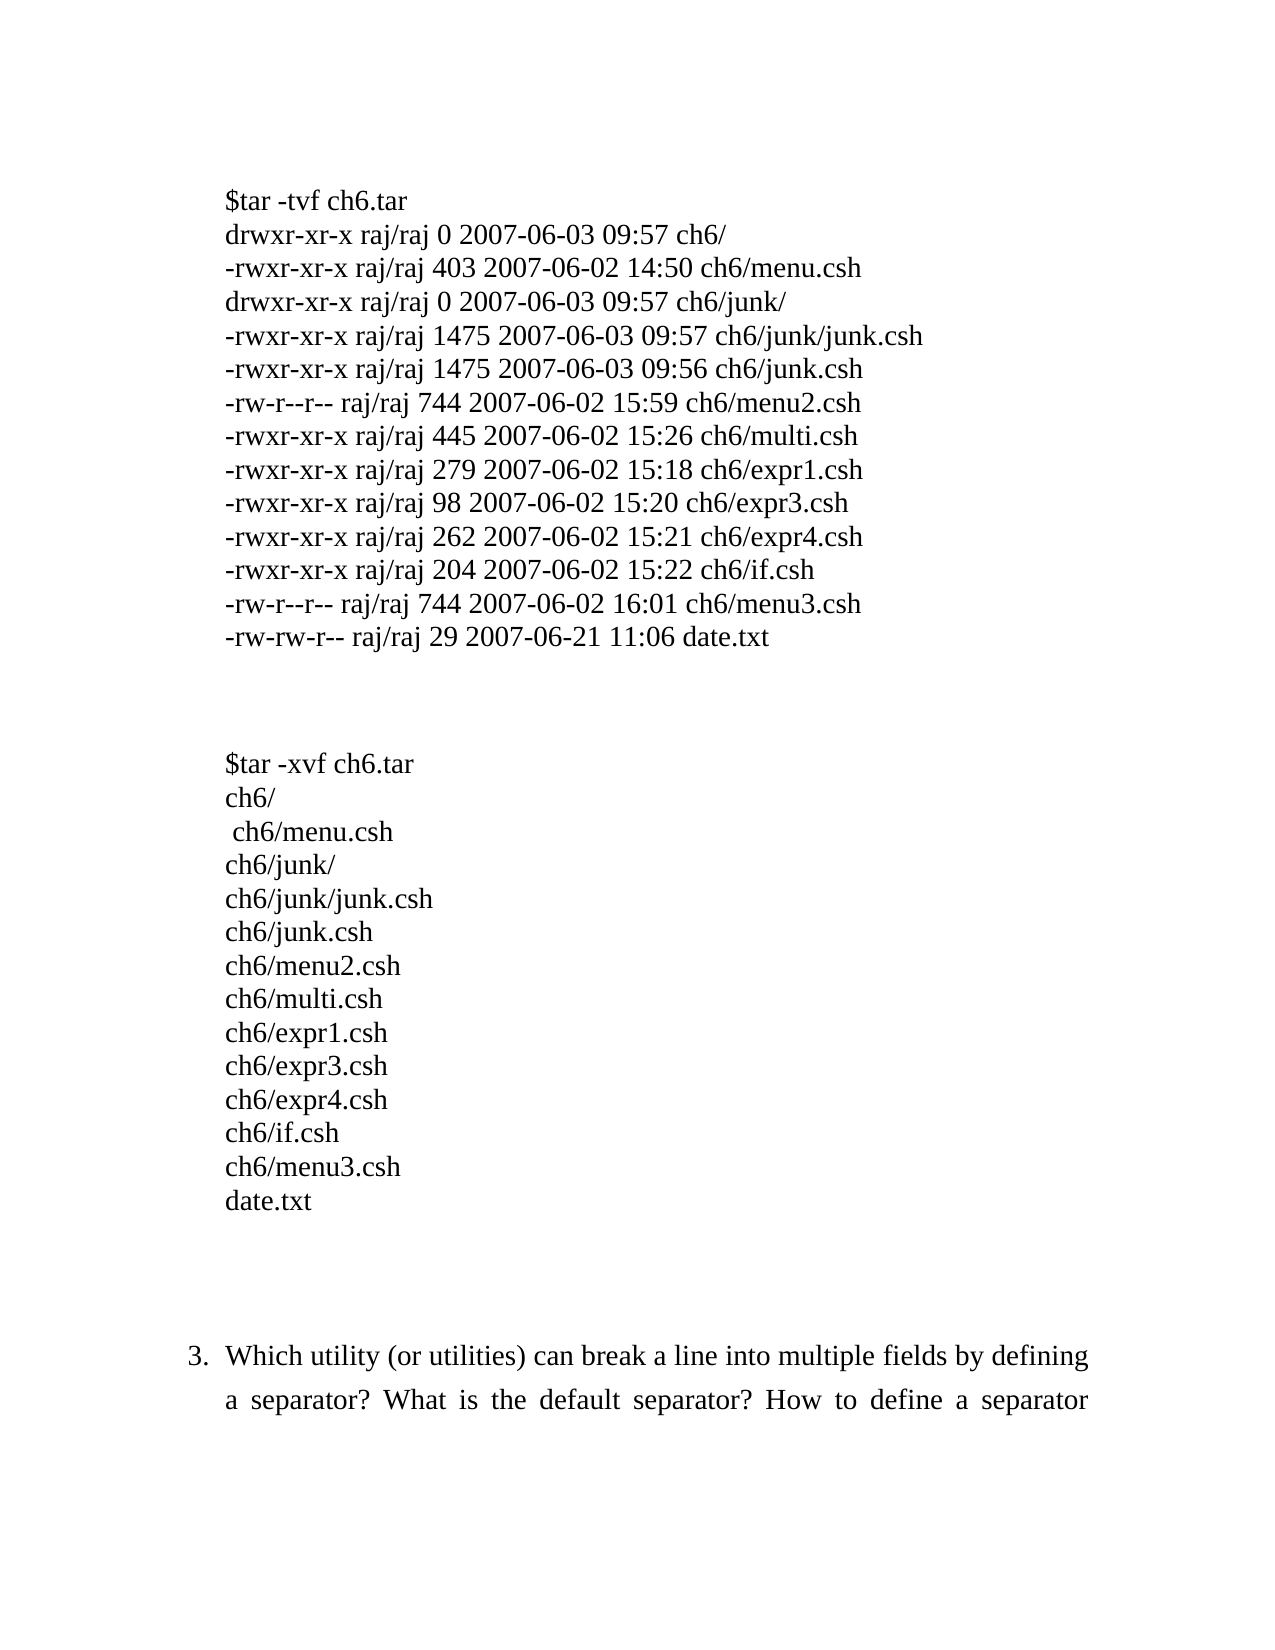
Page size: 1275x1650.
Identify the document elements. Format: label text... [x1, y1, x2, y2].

text ch6/expr4.csh [225, 1082, 1089, 1116]
text ch6/junk.csh [225, 914, 1089, 948]
text date.txt [225, 1183, 1089, 1216]
text -rw-r--r-- raj/raj 744 2007-06-02 15:59 ch6/menu2.csh [225, 385, 1089, 418]
text -rwxr-xr-x raj/raj 403 2007-06-02 14:50 ch6/menu.csh [225, 251, 1089, 284]
text drwxr-xr-x raj/raj 0 2007-06-03 09:57 ch6/junk/ [225, 284, 1089, 318]
text ch6/if.csh [225, 1116, 1089, 1149]
text ch6/multi.csh [225, 981, 1089, 1015]
text -rwxr-xr-x raj/raj 279 2007-06-02 15:18 ch6/expr1.csh [225, 452, 1089, 485]
text $tar -tvf ch6.tar [225, 150, 1089, 217]
text -rwxr-xr-x raj/raj 204 2007-06-02 15:22 ch6/if.csh [225, 552, 1089, 586]
text ch6/expr3.csh [225, 1048, 1089, 1082]
text -rwxr-xr-x raj/raj 445 2007-06-02 15:26 ch6/multi.csh [225, 418, 1089, 452]
text -rw-rw-r-- raj/raj 29 2007-06-21 11:06 date.txt [225, 619, 1089, 653]
text drwxr-xr-x raj/raj 0 2007-06-03 09:57 ch6/ [225, 217, 1089, 251]
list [187, 1338, 1089, 1416]
text -rwxr-xr-x raj/raj 1475 2007-06-03 09:56 ch6/junk.csh [225, 351, 1089, 385]
text ch6/junk/ [225, 847, 1089, 881]
text -rwxr-xr-x raj/raj 1475 2007-06-03 09:57 ch6/junk/junk.csh [225, 318, 1089, 351]
text $tar -xvf ch6.tar [225, 747, 1089, 780]
text ch6/menu3.csh [225, 1149, 1089, 1183]
text ch6/ [225, 780, 1089, 814]
text ch6/menu.csh [150, 814, 1089, 847]
text -rw-r--r-- raj/raj 744 2007-06-02 16:01 ch6/menu3.csh [225, 586, 1089, 619]
text -rwxr-xr-x raj/raj 262 2007-06-02 15:21 ch6/expr4.csh [225, 519, 1089, 552]
text ch6/menu2.csh [225, 948, 1089, 981]
text ch6/junk/junk.csh [225, 881, 1089, 914]
text ch6/expr1.csh [225, 1015, 1089, 1048]
text -rwxr-xr-x raj/raj 98 2007-06-02 15:20 ch6/expr3.csh [225, 485, 1089, 519]
